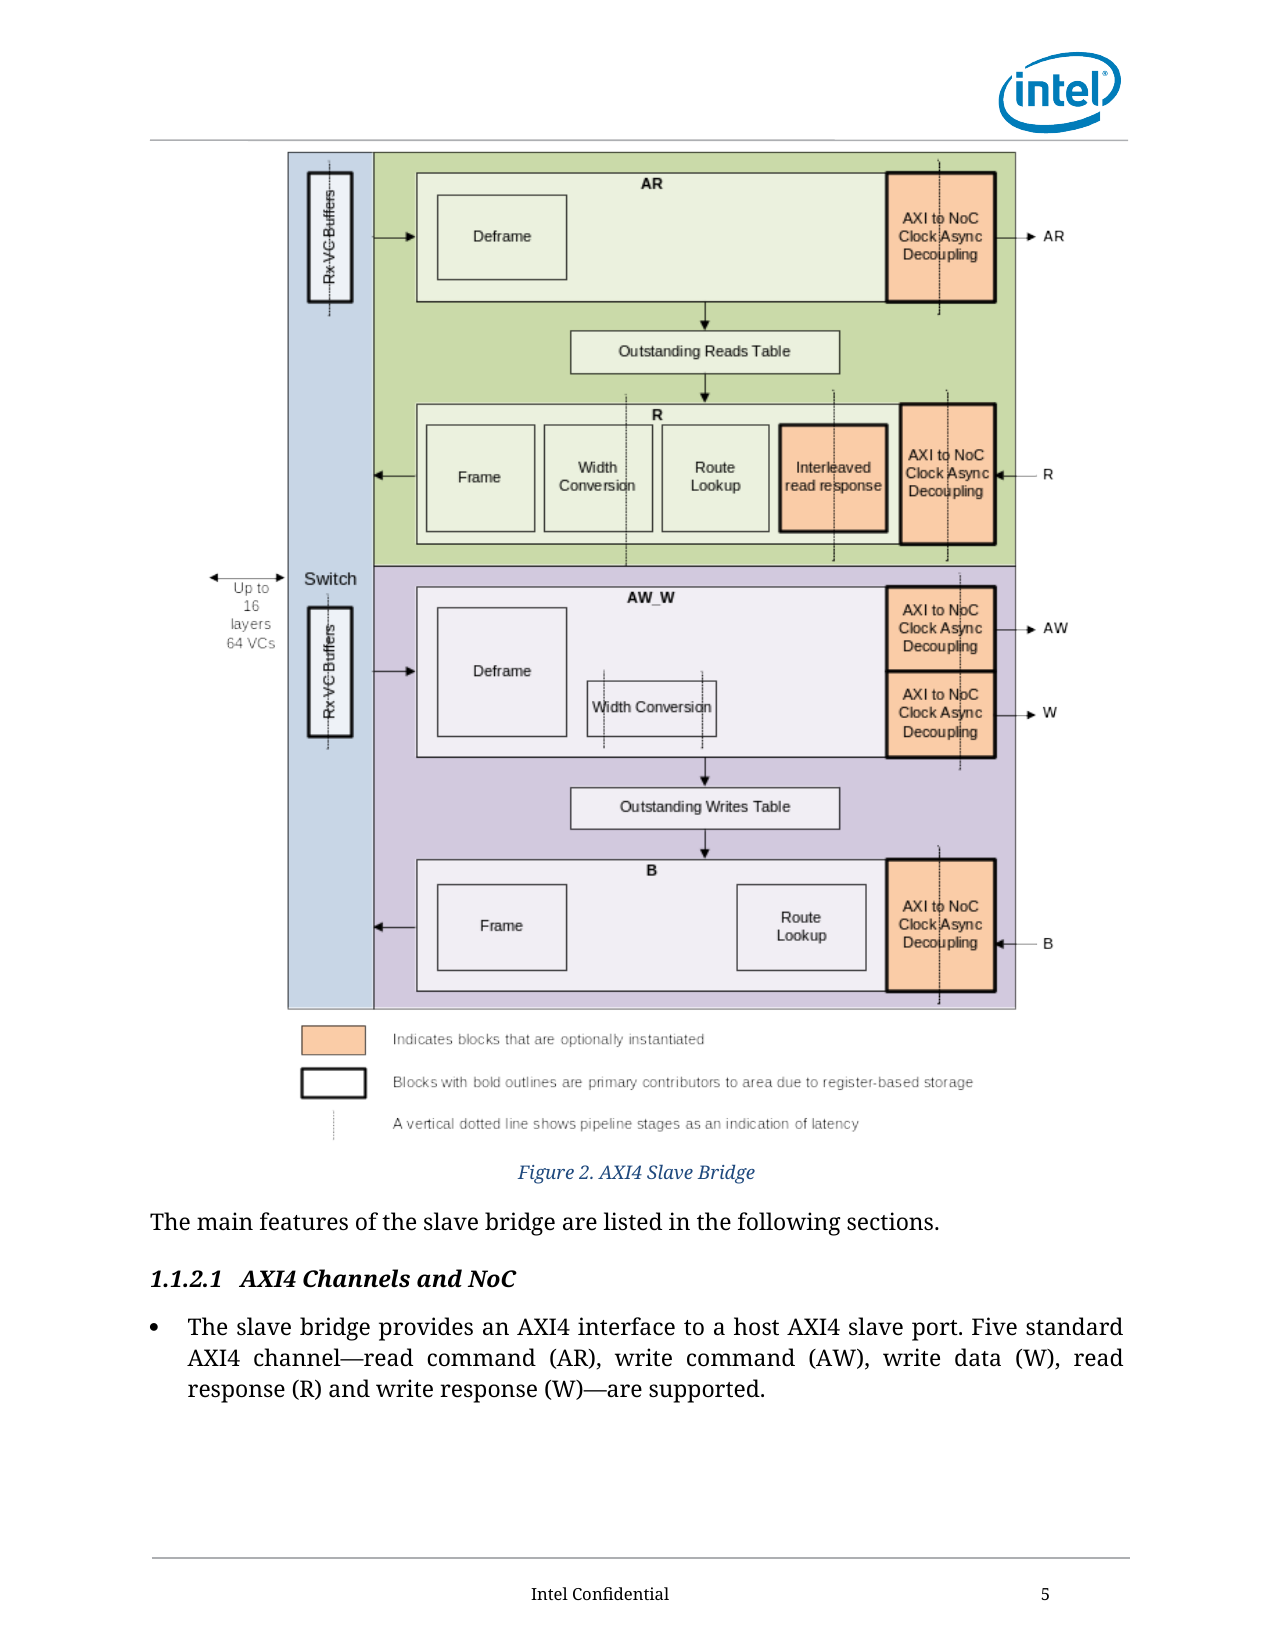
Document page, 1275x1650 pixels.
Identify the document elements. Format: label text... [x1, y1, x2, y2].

list The slave bridge provides an AXI4 interface to a host AXI4 slave port. Five standard AXI4 channel—read command (AR), write command (AW), write data (W), read response (R) and write response (W)—are supported. [150, 1311, 1125, 1405]
picture [993, 42, 1125, 139]
subtitle AXI4 Channels and NoC [150, 1262, 1125, 1294]
text Figure 2. AXI4 Slave Bridge [150, 1159, 1125, 1185]
text The main features of the slave bridge are listed in the following sections. [150, 1206, 1125, 1237]
